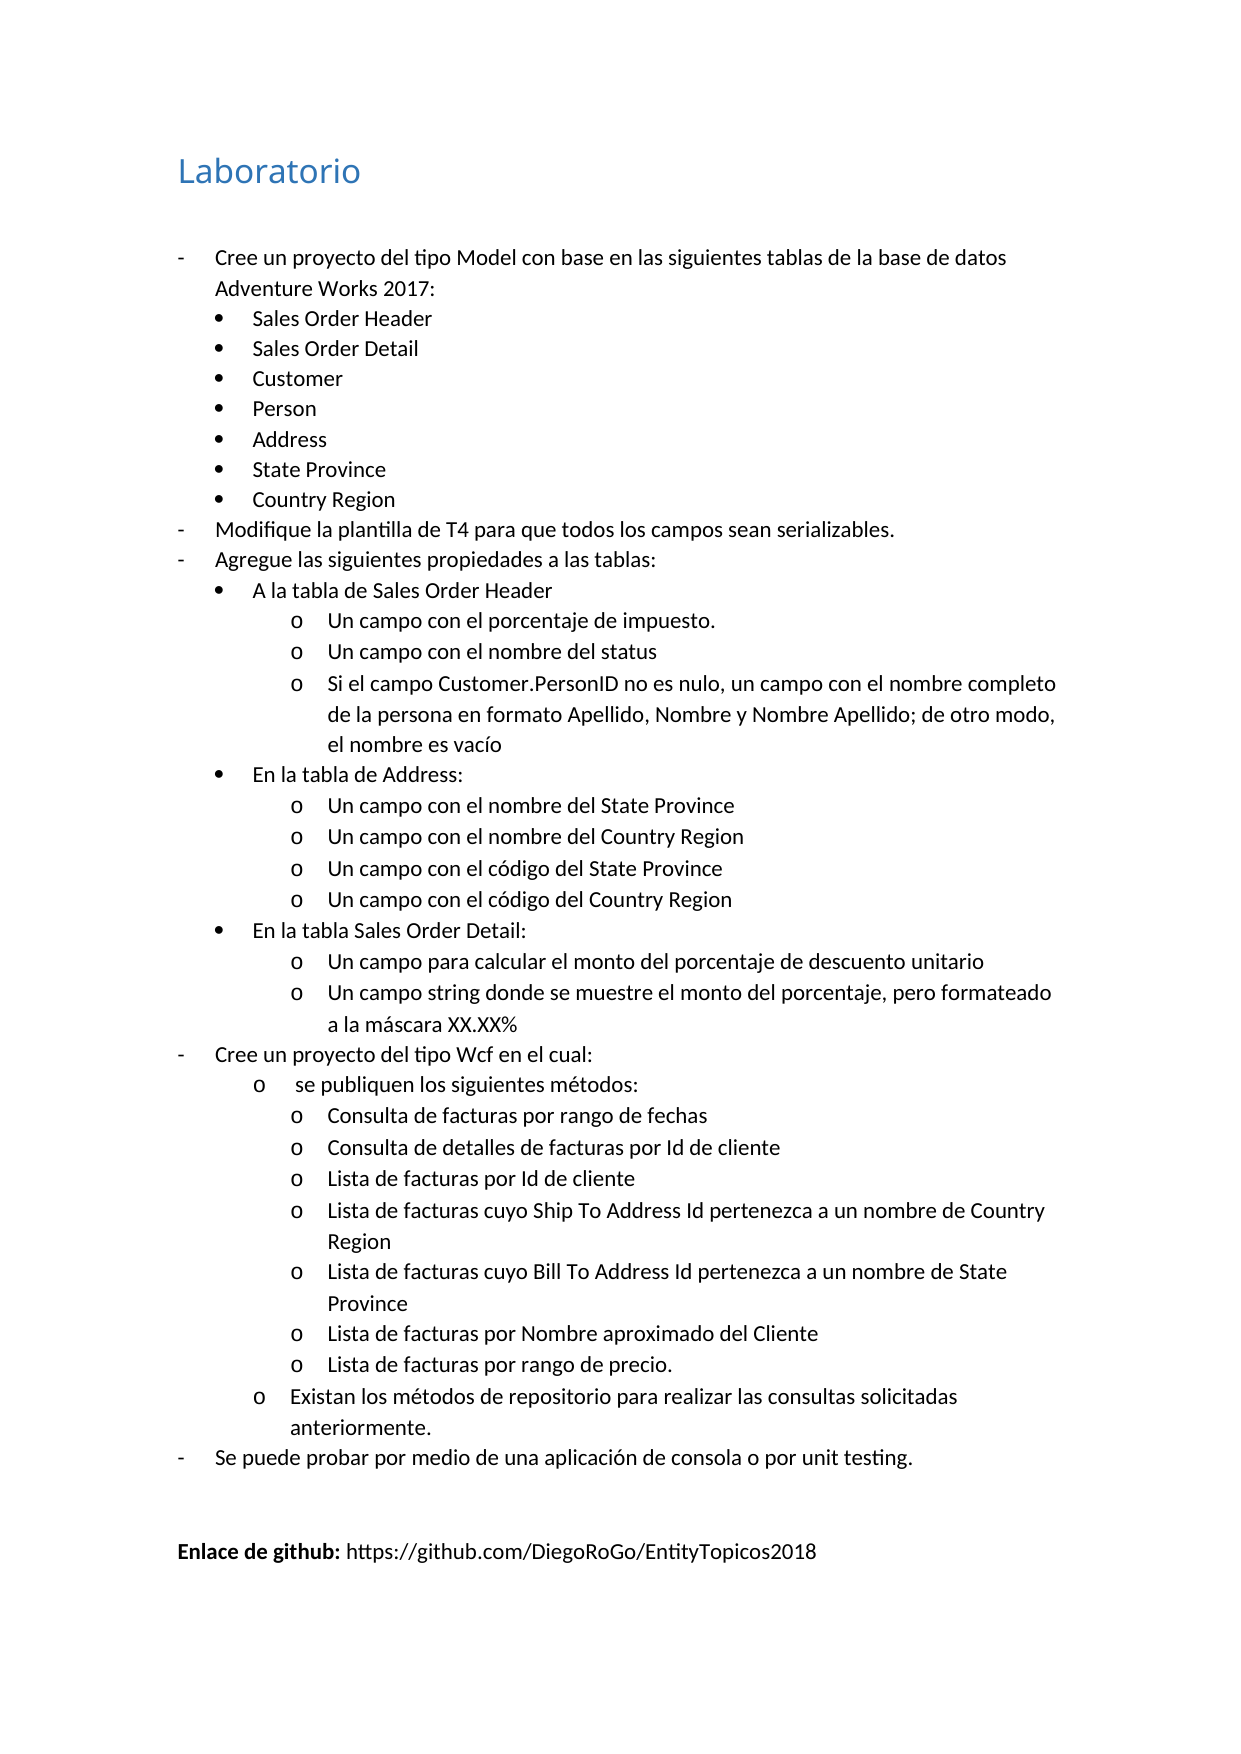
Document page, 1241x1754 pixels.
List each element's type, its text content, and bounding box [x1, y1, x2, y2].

list Si el campo Customer.PersonID no es nulo, un campo con el nombre completo de la persona en formato Apellido, Nombre y Nombre Apellido; de otro modo, el nombre es vacío [290, 669, 1063, 758]
list Sales Order Detail [215, 334, 1063, 362]
list Consulta de facturas por rango de fechas [290, 1102, 1063, 1131]
list Sales Order Header [215, 304, 1063, 332]
list Lista de facturas por Nombre aproximado del Cliente [290, 1319, 1063, 1348]
list Lista de facturas por Id de cliente [290, 1164, 1063, 1194]
list Country Region [215, 485, 1063, 513]
list Lista de facturas por rango de precio. [290, 1351, 1063, 1380]
list Un campo con el porcentaje de impuesto. [290, 606, 1063, 635]
list En la tabla Sales Order Detail: [215, 917, 1063, 945]
list Existan los métodos de repositorio para realizar las consultas solicitadas anteriormente. [252, 1382, 1063, 1441]
list Un campo con el código del State Province [290, 854, 1063, 883]
list Lista de facturas cuyo Bill To Address Id pertenezca a un nombre de State Province [290, 1257, 1063, 1317]
list Un campo para calcular el monto del porcentaje de descuento unitario [290, 947, 1063, 976]
list Un campo con el nombre del State Province [290, 791, 1063, 820]
list Cree un proyecto del tipo Wcf en el cual: [177, 1040, 1063, 1068]
list Customer [215, 364, 1063, 392]
list Lista de facturas cuyo Ship To Address Id pertenezca a un nombre de Country Region [290, 1196, 1063, 1255]
subtitle Laboratorio [177, 148, 1063, 193]
list A la tabla de Sales Order Header [215, 576, 1063, 604]
list Se puede probar por medio de una aplicación de consola o por unit testing. [177, 1443, 1063, 1472]
list Un campo con el código del Country Region [290, 885, 1063, 914]
list Agregue las siguientes propiedades a las tablas: [177, 546, 1063, 573]
list Person [215, 394, 1063, 422]
list State Province [215, 455, 1063, 483]
list Modifique la plantilla de T4 para que todos los campos sean serializables. [177, 515, 1063, 543]
list Address [215, 425, 1063, 453]
list se publiquen los siguientes métodos: [252, 1070, 1063, 1099]
list Consulta de detalles de facturas por Id de cliente [290, 1133, 1063, 1162]
list Cree un proyecto del tipo Model con base en las siguientes tablas de la base de datos Adventure Works 2017: [177, 243, 1063, 302]
text Enlace de github: https://github.com/DiegoRoGo/EntityTopicos2018 [177, 1537, 1063, 1565]
list En la tabla de Address: [215, 761, 1063, 789]
list Un campo con el nombre del Country Region [290, 822, 1063, 851]
list Un campo string donde se muestre el monto del porcentaje, pero formateado a la máscara XX.XX% [290, 978, 1063, 1038]
list Un campo con el nombre del status [290, 637, 1063, 667]
